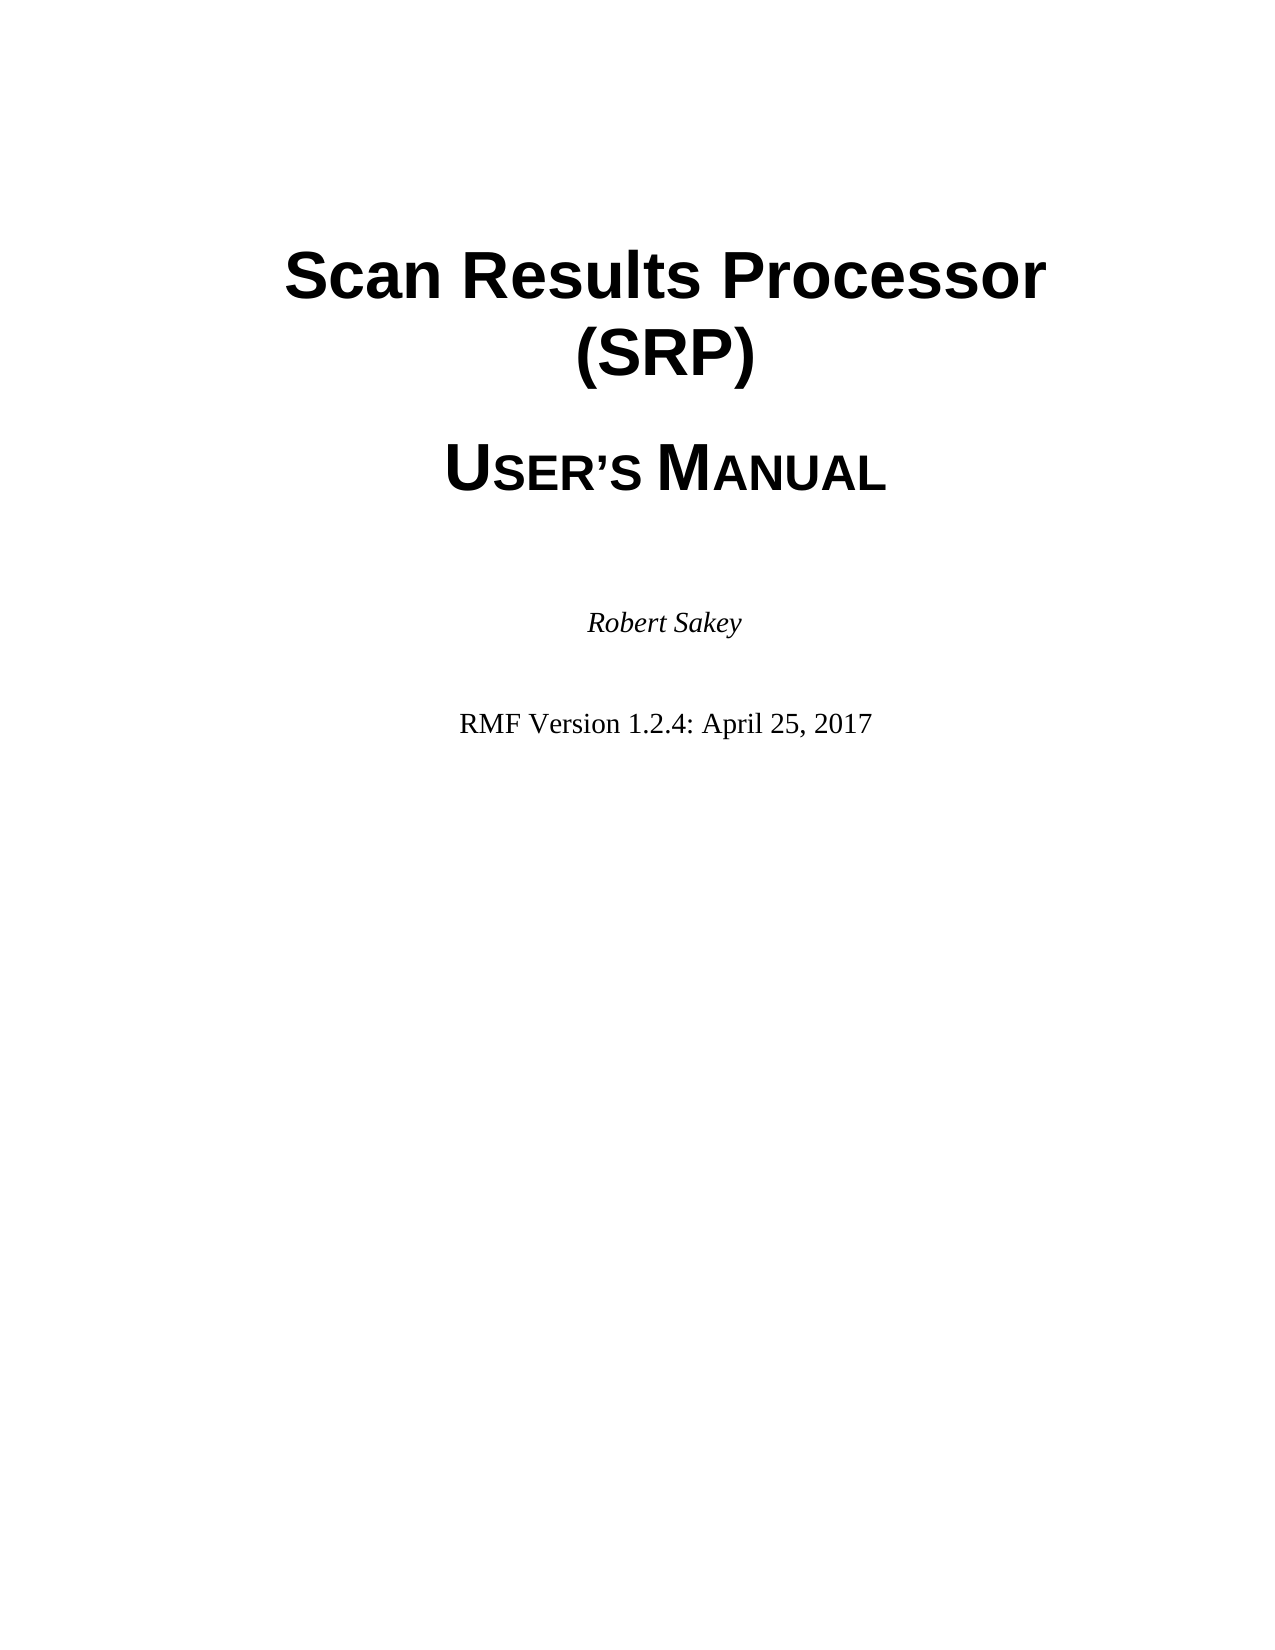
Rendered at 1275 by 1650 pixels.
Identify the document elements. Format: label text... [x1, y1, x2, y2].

text Scan Results Processor (SRP) [244, 236, 1087, 389]
text RMF Version 1.2.4: April 25, 2017 [244, 706, 1087, 739]
text Robert Sakey [244, 605, 1087, 639]
text USER’S MANUAL [244, 428, 1087, 505]
